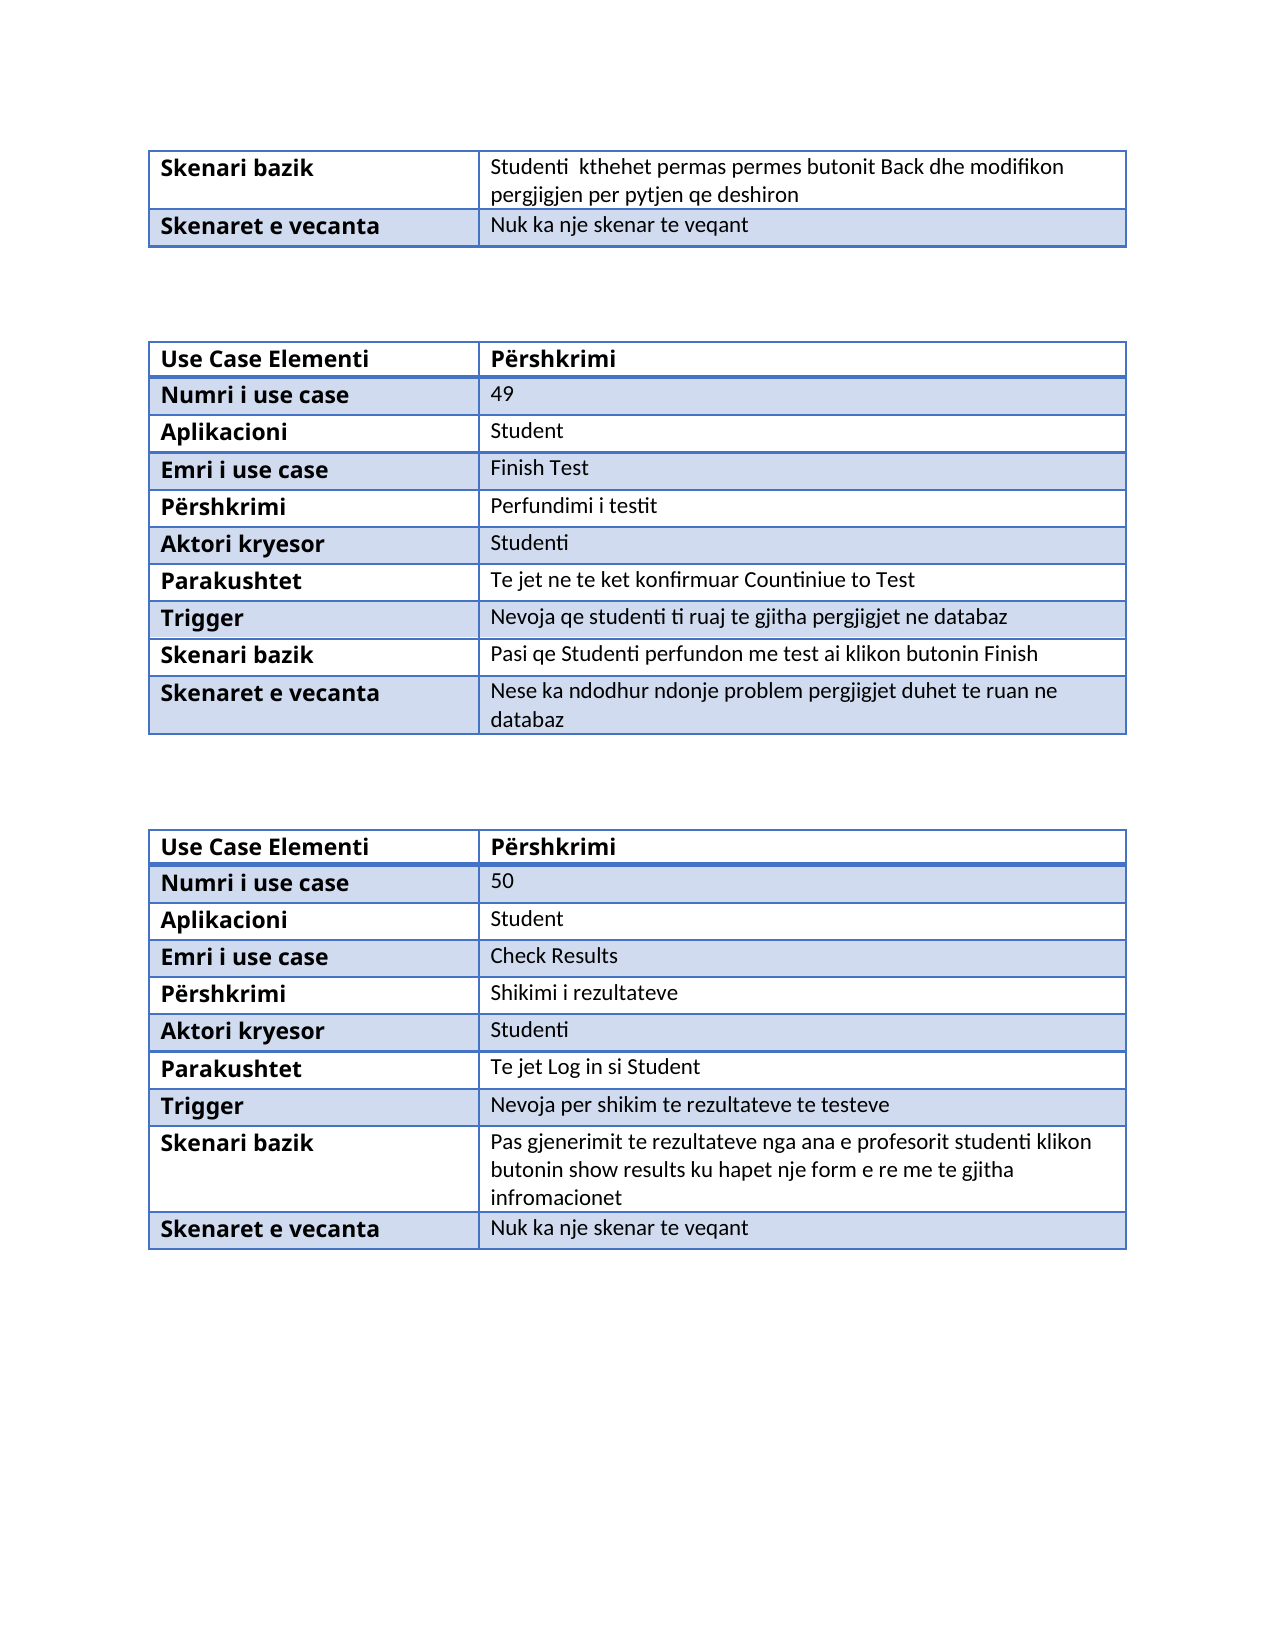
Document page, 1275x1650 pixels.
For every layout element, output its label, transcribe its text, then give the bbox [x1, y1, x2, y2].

table_cell Emri i use case [150, 454, 478, 489]
table_cell Pas gjenerimit te rezultateve nga ana e profesorit studenti klikon butonin show results ku hapet nje form e re me te gjitha infromacionet [480, 1127, 1125, 1211]
table_header Use Case Elementi [150, 831, 478, 862]
table_cell Nevoja qe studenti ti ruaj te gjitha pergjigjet ne databaz [480, 602, 1125, 637]
table_cell Studenti kthehet permas permes butonit Back dhe modifikon pergjigjen per pytjen qe deshiron [480, 152, 1125, 208]
table_cell Student [480, 416, 1125, 451]
table_cell Përshkrimi [150, 491, 478, 526]
table_cell Parakushtet [150, 1053, 478, 1088]
table_cell 49 [480, 379, 1125, 414]
table_cell Aplikacioni [150, 904, 478, 939]
table_header Përshkrimi [480, 343, 1125, 374]
table_cell Pasi qe Studenti perfundon me test ai klikon butonin Finish [480, 640, 1125, 674]
table_cell Finish Test [480, 454, 1125, 489]
table_cell Nuk ka nje skenar te veqant [480, 1213, 1125, 1248]
table_cell Skenaret e vecanta [150, 677, 478, 733]
table_cell Aktori kryesor [150, 1015, 478, 1050]
table_cell Trigger [150, 602, 478, 637]
table_cell Perfundimi i testit [480, 491, 1125, 526]
table_cell Studenti [480, 1015, 1125, 1050]
table_cell Numri i use case [150, 867, 478, 902]
table_cell Studenti [480, 528, 1125, 563]
table_cell Skenari bazik [150, 152, 478, 208]
table_cell Numri i use case [150, 379, 478, 414]
table_header Përshkrimi [480, 831, 1125, 862]
table_cell Aktori kryesor [150, 528, 478, 563]
table_cell Parakushtet [150, 565, 478, 600]
table_cell Nese ka ndodhur ndonje problem pergjigjet duhet te ruan ne databaz [480, 677, 1125, 733]
table_cell Skenari bazik [150, 1127, 478, 1211]
table_cell Student [480, 904, 1125, 939]
table_cell Aplikacioni [150, 416, 478, 451]
table_cell Shikimi i rezultateve [480, 978, 1125, 1013]
table_header Use Case Elementi [150, 343, 478, 374]
table_cell 50 [480, 867, 1125, 902]
table_cell Përshkrimi [150, 978, 478, 1013]
table_cell Nuk ka nje skenar te veqant [480, 210, 1125, 245]
table_cell Skenaret e vecanta [150, 1213, 478, 1248]
table_cell Skenaret e vecanta [150, 210, 478, 245]
table_cell Nevoja per shikim te rezultateve te testeve [480, 1090, 1125, 1125]
table_cell Te jet ne te ket konfirmuar Countiniue to Test [480, 565, 1125, 600]
table_cell Skenari bazik [150, 640, 478, 674]
table_cell Check Results [480, 941, 1125, 976]
table_cell Emri i use case [150, 941, 478, 976]
table_cell Te jet Log in si Student [480, 1053, 1125, 1088]
table_cell Trigger [150, 1090, 478, 1125]
